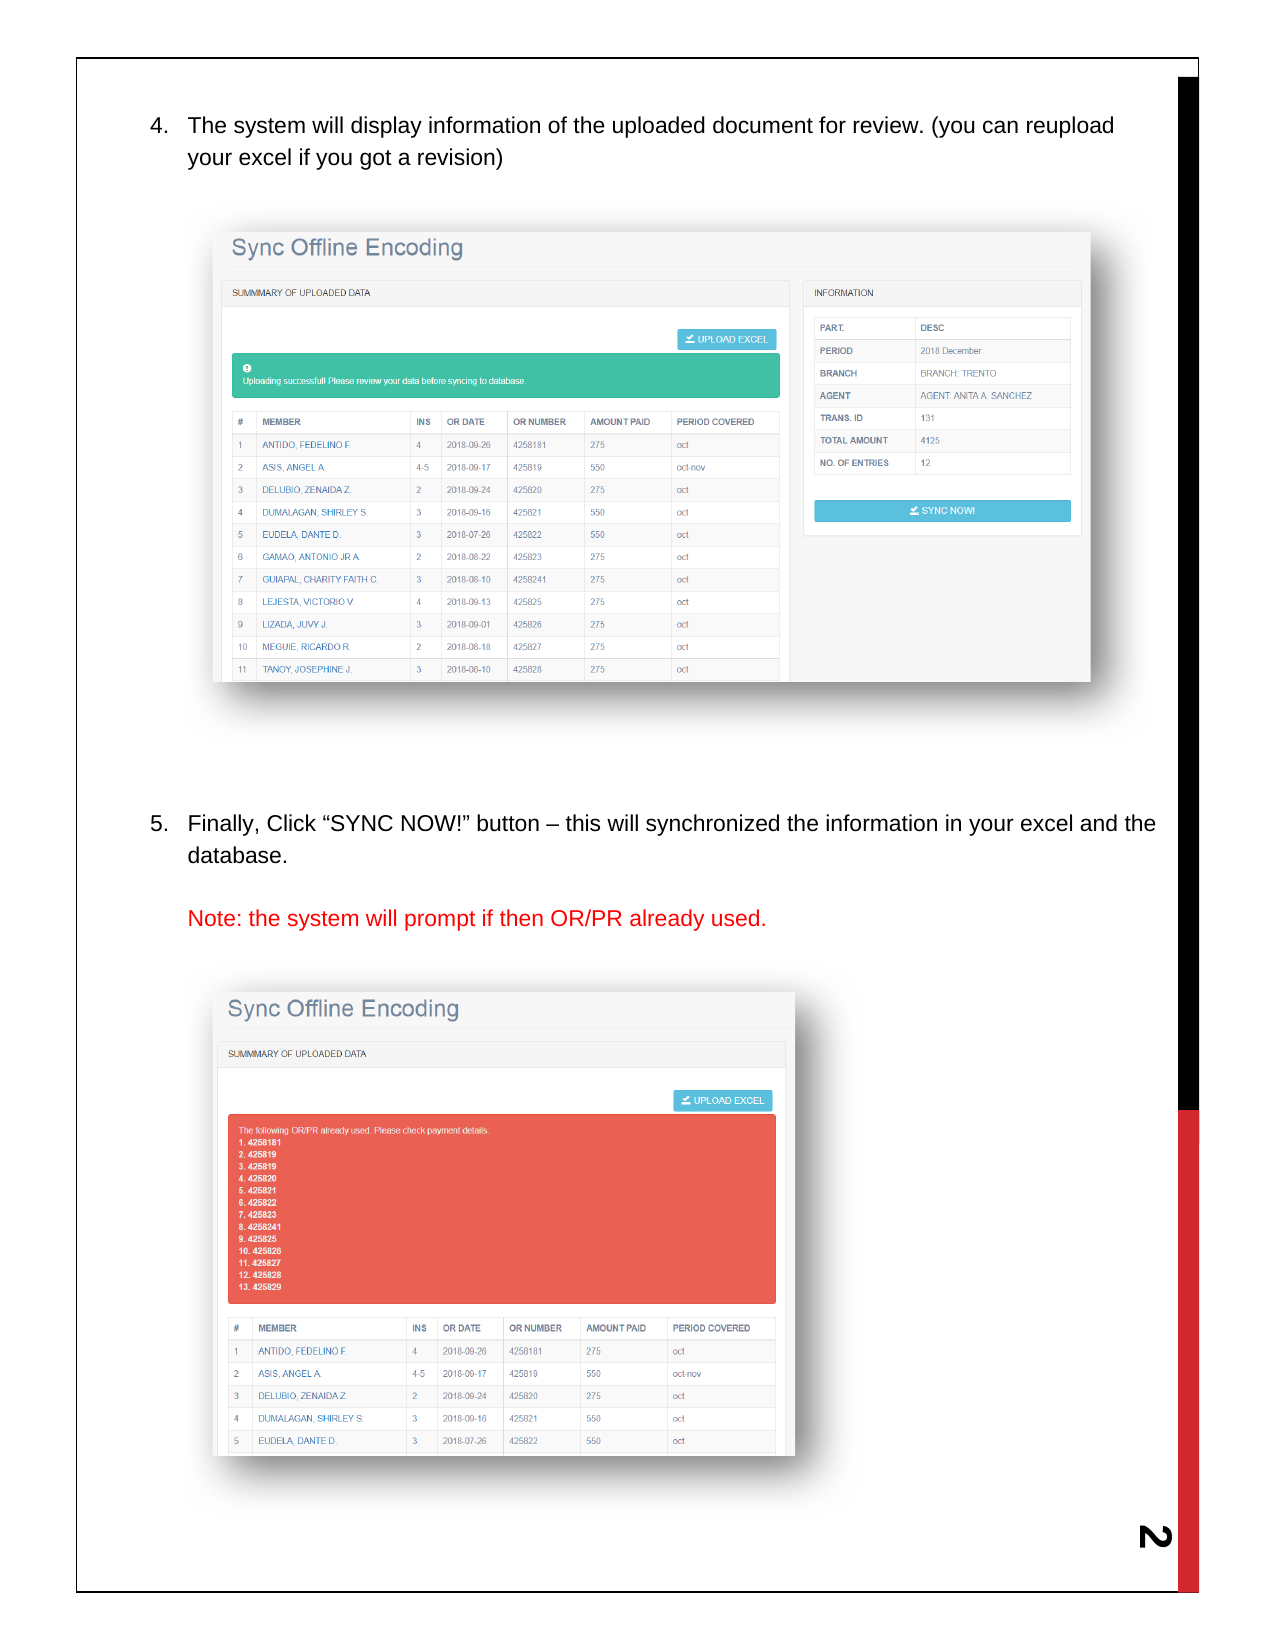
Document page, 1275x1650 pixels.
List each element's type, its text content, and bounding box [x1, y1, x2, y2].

picture [212, 232, 1091, 682]
picture [212, 992, 796, 1456]
list Finally, Click “SYNC NOW!” button – this will synchronized the information in your excel and the database. [150, 810, 1162, 868]
list Note: the system will prompt if then OR/PR already used. [187, 905, 1162, 931]
list The system will display information of the uploaded document for review. (you can reupload your excel if you got a revision) [150, 112, 1162, 170]
